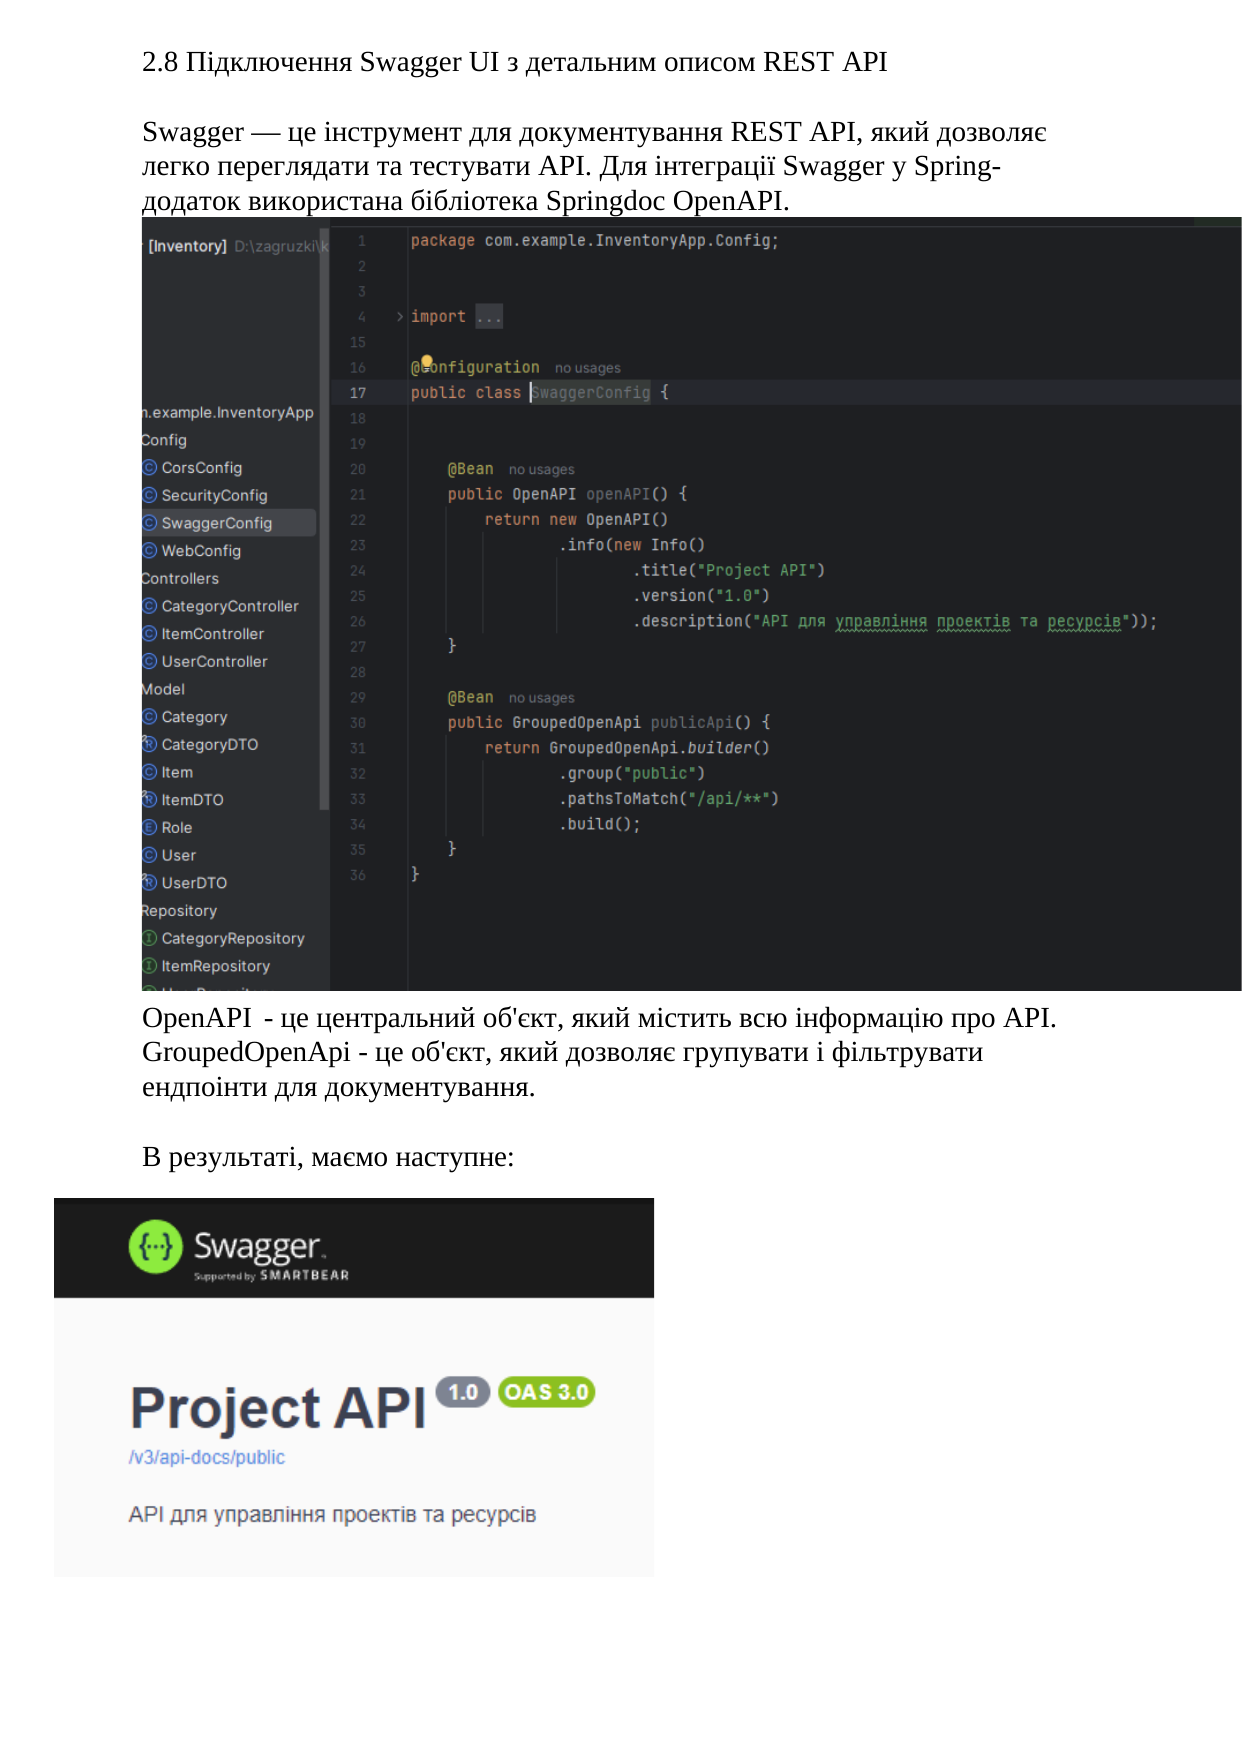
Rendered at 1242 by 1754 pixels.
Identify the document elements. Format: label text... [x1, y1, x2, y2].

list Підключення Swagger UI з детальним описом REST API [142, 44, 1187, 77]
picture [141, 217, 1242, 991]
text OpenAPI - це центральний об'єкт, який містить всю інформацію про API. GroupedOpenApi - це об'єкт, який дозволяє групувати і фільтрувати ендпоінти для документування. [142, 1000, 1078, 1102]
picture [54, 1198, 655, 1577]
text В результаті, маємо наступне: [142, 1139, 1187, 1172]
text Swagger — це інструмент для документування REST API, який дозволяє легко переглядати та тестувати API. Для інтеграції Swagger у Spring- додаток використана бібліотека Springdoc OpenAPI. [142, 114, 1078, 216]
